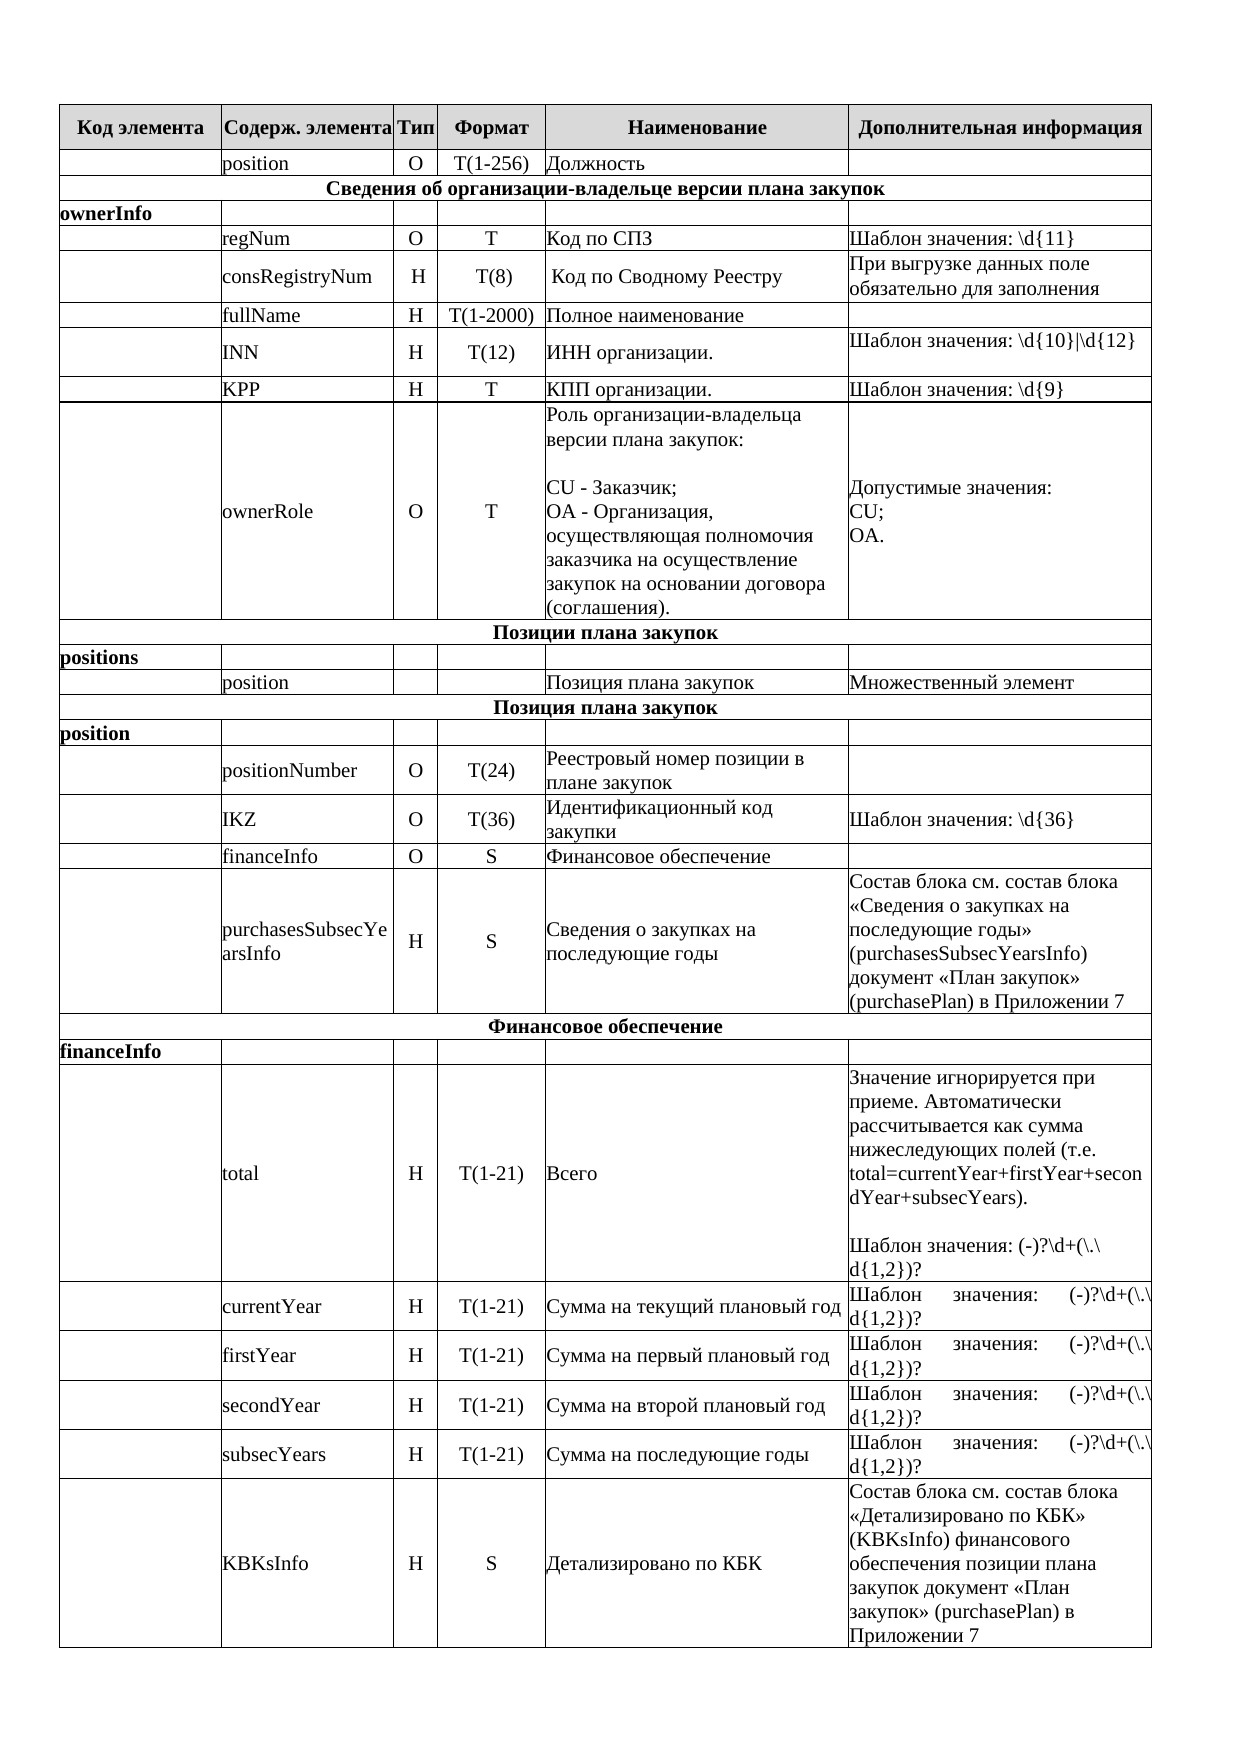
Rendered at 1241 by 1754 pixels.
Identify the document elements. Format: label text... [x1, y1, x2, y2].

table_cell Код по СПЗ [546, 226, 848, 250]
table_cell О [394, 844, 437, 868]
table_cell [60, 150, 221, 174]
table_cell [438, 720, 545, 744]
table_cell Шаблон значения: (-)?\d+(\.\d{1,2})? [849, 1430, 1151, 1478]
table_cell [60, 844, 221, 868]
table_cell S [438, 844, 545, 868]
table_cell О [394, 795, 437, 843]
table_cell Т(12) [438, 328, 545, 376]
table_cell positions [60, 645, 221, 669]
table_cell Шаблон значения: (-)?\d+(\.\d{1,2})? [849, 1331, 1151, 1379]
table_cell financeInfo [222, 844, 393, 868]
table_cell Сведения о закупках на последующие годы [546, 869, 848, 1013]
table_cell [60, 251, 221, 302]
table_cell [394, 720, 437, 744]
table_cell Сумма на первый плановый год [546, 1331, 848, 1379]
table_cell [60, 1065, 221, 1281]
table_cell positionNumber [222, 746, 393, 794]
table_cell firstYear [222, 1331, 393, 1379]
table_cell [849, 1040, 1151, 1063]
table_cell Н [394, 251, 437, 302]
table_cell Н [394, 377, 437, 401]
table_cell Сумма на текущий плановый год [546, 1282, 848, 1330]
table_cell [222, 720, 393, 744]
table_cell Н [394, 328, 437, 376]
table_cell purchasesSubsecYearsInfo [222, 869, 393, 1013]
table_cell Сумма на последующие годы [546, 1430, 848, 1478]
table_cell [60, 746, 221, 794]
table_cell [60, 1479, 221, 1647]
table_cell При выгрузке данных поле обязательно для заполнения [849, 251, 1151, 302]
table_cell Множественный элемент [849, 670, 1151, 694]
table_cell Н [394, 303, 437, 327]
table_cell [849, 303, 1151, 327]
table_cell S [438, 869, 545, 1013]
table_cell Т(1-21) [438, 1331, 545, 1379]
table_cell [546, 720, 848, 744]
table_cell regNum [222, 226, 393, 250]
table_header Дополнительная информация [849, 105, 1151, 149]
table_cell [60, 226, 221, 250]
table_cell Роль организации-владельца версии плана закупок: CU - Заказчик; OA - Организация, осуществляющая полномочия заказчика на осуществление закупок на основании договора (соглашения). [546, 403, 848, 619]
table_cell Позиция плана закупок [60, 695, 1151, 719]
table_cell KBKsInfo [222, 1479, 393, 1647]
table_cell currentYear [222, 1282, 393, 1330]
table_cell [222, 645, 393, 669]
table_cell Т [438, 403, 545, 619]
table_cell fullName [222, 303, 393, 327]
table_header Код элемента [60, 105, 221, 149]
table_cell [60, 1430, 221, 1478]
table_cell Шаблон значения: \d{9} [849, 377, 1151, 401]
table_cell [394, 670, 437, 694]
table_cell secondYear [222, 1381, 393, 1429]
table_cell Н [394, 869, 437, 1013]
table_cell T(1-2000) [438, 303, 545, 327]
table_cell Т(24) [438, 746, 545, 794]
table_cell T [438, 226, 545, 250]
table_cell Сведения об организации-владельце версии плана закупок [60, 176, 1151, 199]
table_header Формат [438, 105, 545, 149]
table_cell [438, 1040, 545, 1063]
table_cell ownerInfo [60, 201, 221, 225]
table_cell Код по Сводному Реестру [546, 251, 848, 302]
table_cell О [394, 403, 437, 619]
table_cell О [394, 226, 437, 250]
table_cell [60, 377, 221, 401]
table_cell Т [438, 377, 545, 401]
table_cell Т(1-21) [438, 1282, 545, 1330]
table_cell КПП организации. [546, 377, 848, 401]
table_cell Реестровый номер позиции в плане закупок [546, 746, 848, 794]
table_cell [394, 1040, 437, 1063]
table_cell Позиции плана закупок [60, 620, 1151, 644]
table_cell Идентификационный код закупки [546, 795, 848, 843]
table_cell Сумма на второй плановый год [546, 1381, 848, 1429]
table_cell Позиция плана закупок [546, 670, 848, 694]
table_cell T(8) [438, 251, 545, 302]
table_cell Т(1-21) [438, 1065, 545, 1281]
table_cell [60, 869, 221, 1013]
table_cell Шаблон значения: \d{11} [849, 226, 1151, 250]
table_cell Т(36) [438, 795, 545, 843]
table_header Тип [394, 105, 437, 149]
table_cell Состав блока см. состав блока «Сведения о закупках на последующие годы» (purchasesSubsecYearsInfo) документ «План закупок» (purchasePlan) в Приложении 7 [849, 869, 1151, 1013]
table_cell [394, 201, 437, 225]
table_cell [60, 303, 221, 327]
table_cell Т(1-21) [438, 1430, 545, 1478]
table_cell Шаблон значения: \d{36} [849, 795, 1151, 843]
table_cell [438, 645, 545, 669]
table_cell [546, 1040, 848, 1063]
table_cell position [60, 720, 221, 744]
table_cell position [222, 670, 393, 694]
table_cell Допустимые значения: CU; OA. [849, 403, 1151, 619]
table_cell Полное наименование [546, 303, 848, 327]
table_cell Финансовое обеспечение [546, 844, 848, 868]
table_cell [60, 403, 221, 619]
table_cell Н [394, 1479, 437, 1647]
table_cell [546, 645, 848, 669]
table_cell Т(1-256) [438, 150, 545, 174]
table_cell IKZ [222, 795, 393, 843]
table_cell subsecYears [222, 1430, 393, 1478]
table_cell [849, 720, 1151, 744]
table_cell Должность [546, 150, 848, 174]
table_cell Н [394, 1381, 437, 1429]
table_cell [849, 844, 1151, 868]
table_cell Шаблон значения: (-)?\d+(\.\d{1,2})? [849, 1381, 1151, 1429]
table_cell Шаблон значения: \d{10}|\d{12} [849, 328, 1151, 376]
table_header Наименование [546, 105, 848, 149]
table_cell total [222, 1065, 393, 1281]
table_cell ИНН организации. [546, 328, 848, 376]
table_cell Значение игнорируется при приеме. Автоматически рассчитывается как сумма нижеследующих полей (т.е. total=currentYear+firstYear+secondYear+subsecYears). Шаблон значения: (-)?\d+(\.\d{1,2})? [849, 1065, 1151, 1281]
table_cell О [394, 746, 437, 794]
table_cell financeInfo [60, 1040, 221, 1063]
table_cell [849, 150, 1151, 174]
table_cell Н [394, 1282, 437, 1330]
table_cell Н [394, 1065, 437, 1281]
table_cell Финансовое обеспечение [60, 1014, 1151, 1038]
table_cell Т(1-21) [438, 1381, 545, 1429]
table_cell KPP [222, 377, 393, 401]
table_cell Н [394, 1331, 437, 1379]
table_cell INN [222, 328, 393, 376]
table_cell [849, 201, 1151, 225]
table_cell Н [394, 1430, 437, 1478]
table_cell Состав блока см. состав блока «Детализировано по КБК» (KBKsInfo) финансового обеспечения позиции плана закупок документ «План закупок» (purchasePlan) в Приложении 7 [849, 1479, 1151, 1647]
table_cell [438, 201, 545, 225]
table_cell [849, 645, 1151, 669]
table_cell [438, 670, 545, 694]
table_header Содерж. элемента [222, 105, 393, 149]
table_cell [849, 746, 1151, 794]
table_cell [394, 645, 437, 669]
table_cell [60, 795, 221, 843]
table_cell О [394, 150, 437, 174]
table_cell [60, 1282, 221, 1330]
table_cell [60, 1381, 221, 1429]
table_cell Всего [546, 1065, 848, 1281]
table_cell [60, 328, 221, 376]
table_cell Детализировано по КБК [546, 1479, 848, 1647]
table_cell [60, 670, 221, 694]
table_cell Шаблон значения: (-)?\d+(\.\d{1,2})? [849, 1282, 1151, 1330]
table_cell [222, 201, 393, 225]
table_cell ownerRole [222, 403, 393, 619]
table_cell consRegistryNum [222, 251, 393, 302]
table_cell S [438, 1479, 545, 1647]
table_cell [222, 1040, 393, 1063]
table_cell position [222, 150, 393, 174]
table_cell [546, 201, 848, 225]
table_cell [60, 1331, 221, 1379]
